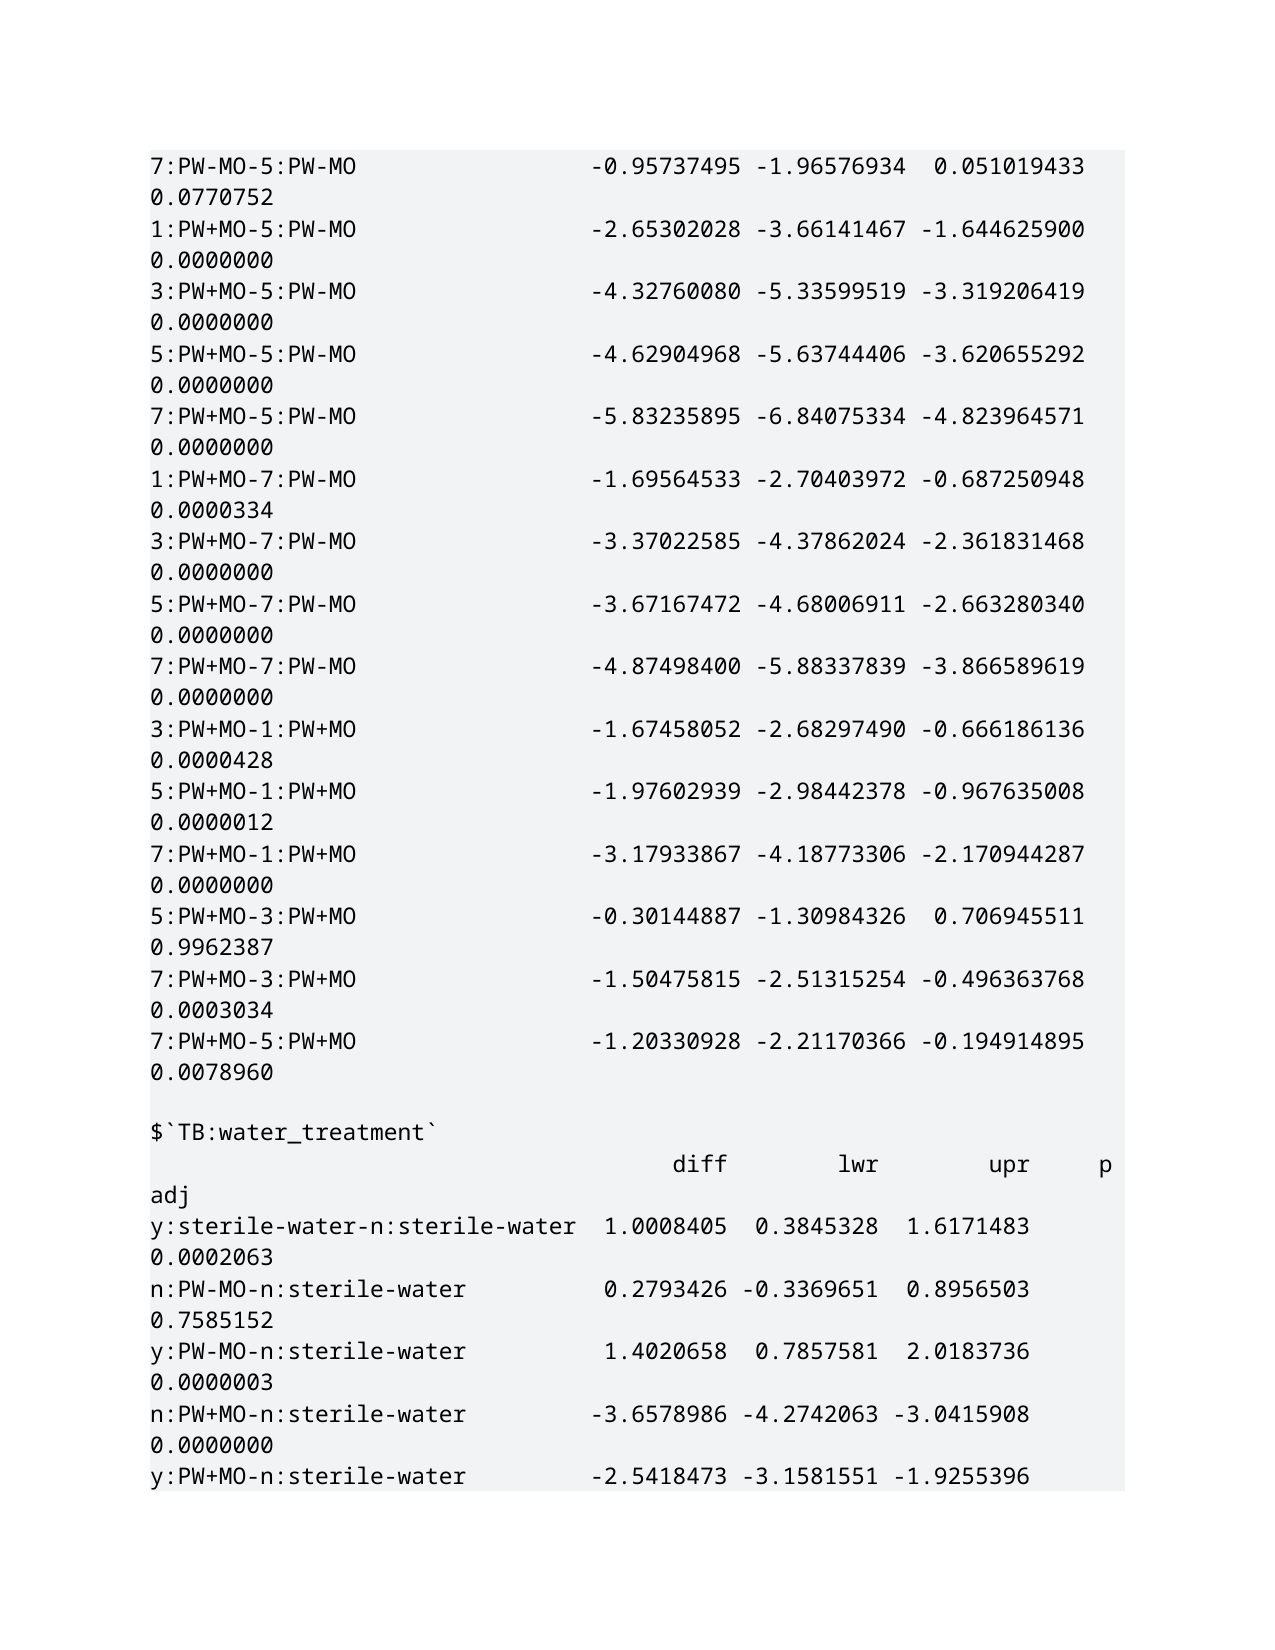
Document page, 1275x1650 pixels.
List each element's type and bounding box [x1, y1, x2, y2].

text [150, 150, 1125, 1491]
